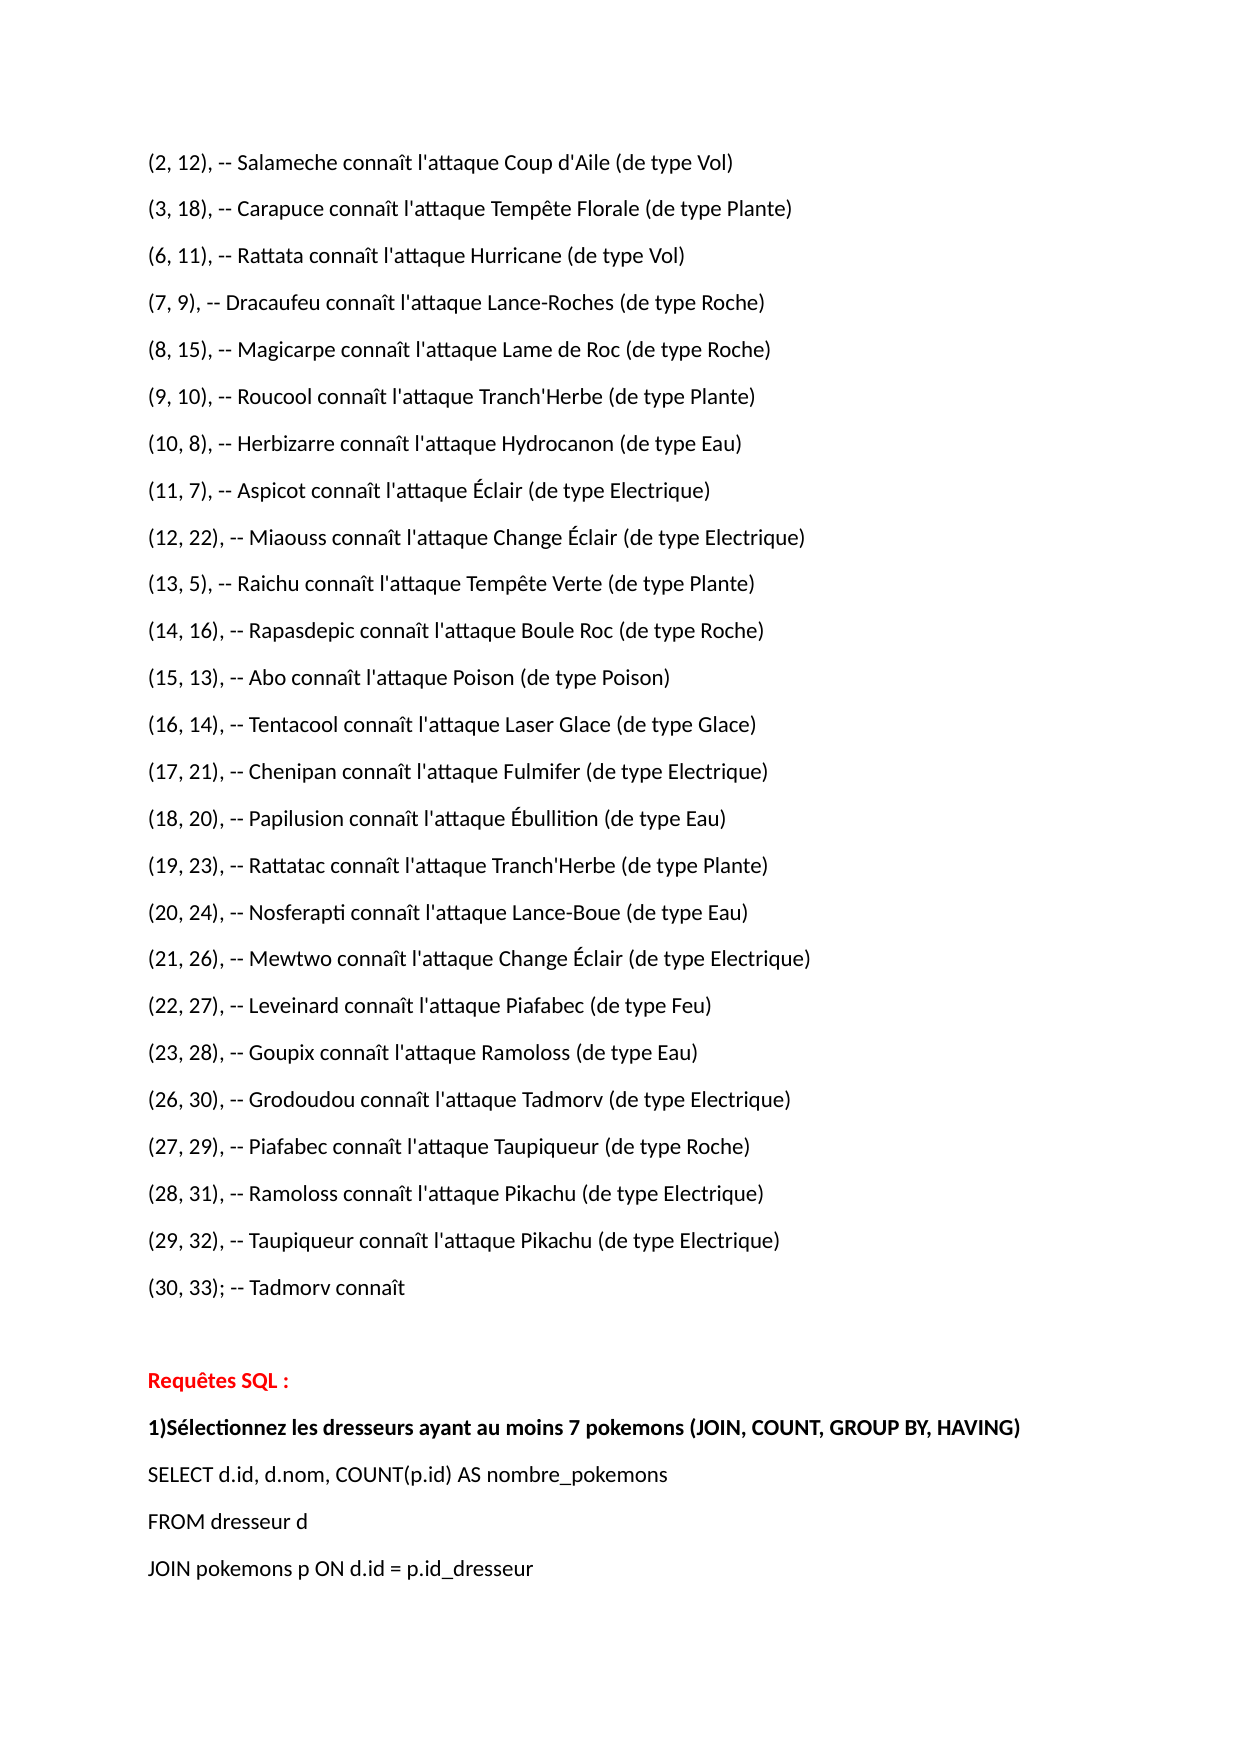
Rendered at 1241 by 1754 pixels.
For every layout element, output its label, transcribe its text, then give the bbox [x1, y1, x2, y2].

text 1)Sélectionnez les dresseurs ayant au moins 7 pokemons (JOIN, COUNT, GROUP BY, HAVING) [148, 1413, 1093, 1441]
text (15, 13), -- Abo connaît l'attaque Poison (de type Poison) [148, 663, 1093, 691]
text (18, 20), -- Papilusion connaît l'attaque Ébullition (de type Eau) [148, 804, 1093, 832]
text (26, 30), -- Grodoudou connaît l'attaque Tadmorv (de type Electrique) [148, 1085, 1093, 1113]
text (3, 18), -- Carapuce connaît l'attaque Tempête Florale (de type Plante) [148, 194, 1093, 222]
text (11, 7), -- Aspicot connaît l'attaque Éclair (de type Electrique) [148, 476, 1093, 504]
text JOIN pokemons p ON d.id = p.id_dresseur [148, 1554, 1093, 1582]
text (10, 8), -- Herbizarre connaît l'attaque Hydrocanon (de type Eau) [148, 429, 1093, 457]
text (23, 28), -- Goupix connaît l'attaque Ramoloss (de type Eau) [148, 1038, 1093, 1066]
text (30, 33); -- Tadmorv connaît [148, 1273, 1093, 1301]
text (9, 10), -- Roucool connaît l'attaque Tranch'Herbe (de type Plante) [148, 382, 1093, 410]
text SELECT d.id, d.nom, COUNT(p.id) AS nombre_pokemons [148, 1460, 1093, 1488]
text (21, 26), -- Mewtwo connaît l'attaque Change Éclair (de type Electrique) [148, 944, 1093, 972]
text (8, 15), -- Magicarpe connaît l'attaque Lame de Roc (de type Roche) [148, 335, 1093, 363]
text (14, 16), -- Rapasdepic connaît l'attaque Boule Roc (de type Roche) [148, 616, 1093, 644]
text (17, 21), -- Chenipan connaît l'attaque Fulmifer (de type Electrique) [148, 757, 1093, 785]
text (20, 24), -- Nosferapti connaît l'attaque Lance-Boue (de type Eau) [148, 898, 1093, 926]
text (16, 14), -- Tentacool connaît l'attaque Laser Glace (de type Glace) [148, 710, 1093, 738]
text (6, 11), -- Rattata connaît l'attaque Hurricane (de type Vol) [148, 241, 1093, 269]
text (19, 23), -- Rattatac connaît l'attaque Tranch'Herbe (de type Plante) [148, 851, 1093, 879]
text (29, 32), -- Taupiqueur connaît l'attaque Pikachu (de type Electrique) [148, 1226, 1093, 1254]
text (22, 27), -- Leveinard connaît l'attaque Piafabec (de type Feu) [148, 991, 1093, 1019]
text (12, 22), -- Miaouss connaît l'attaque Change Éclair (de type Electrique) [148, 523, 1093, 551]
text Requêtes SQL : [148, 1366, 1093, 1394]
text (7, 9), -- Dracaufeu connaît l'attaque Lance-Roches (de type Roche) [148, 288, 1093, 316]
text (27, 29), -- Piafabec connaît l'attaque Taupiqueur (de type Roche) [148, 1132, 1093, 1160]
text (28, 31), -- Ramoloss connaît l'attaque Pikachu (de type Electrique) [148, 1179, 1093, 1207]
text FROM dresseur d [148, 1507, 1093, 1535]
text (2, 12), -- Salameche connaît l'attaque Coup d'Aile (de type Vol) [148, 148, 1093, 176]
text (13, 5), -- Raichu connaît l'attaque Tempête Verte (de type Plante) [148, 569, 1093, 597]
